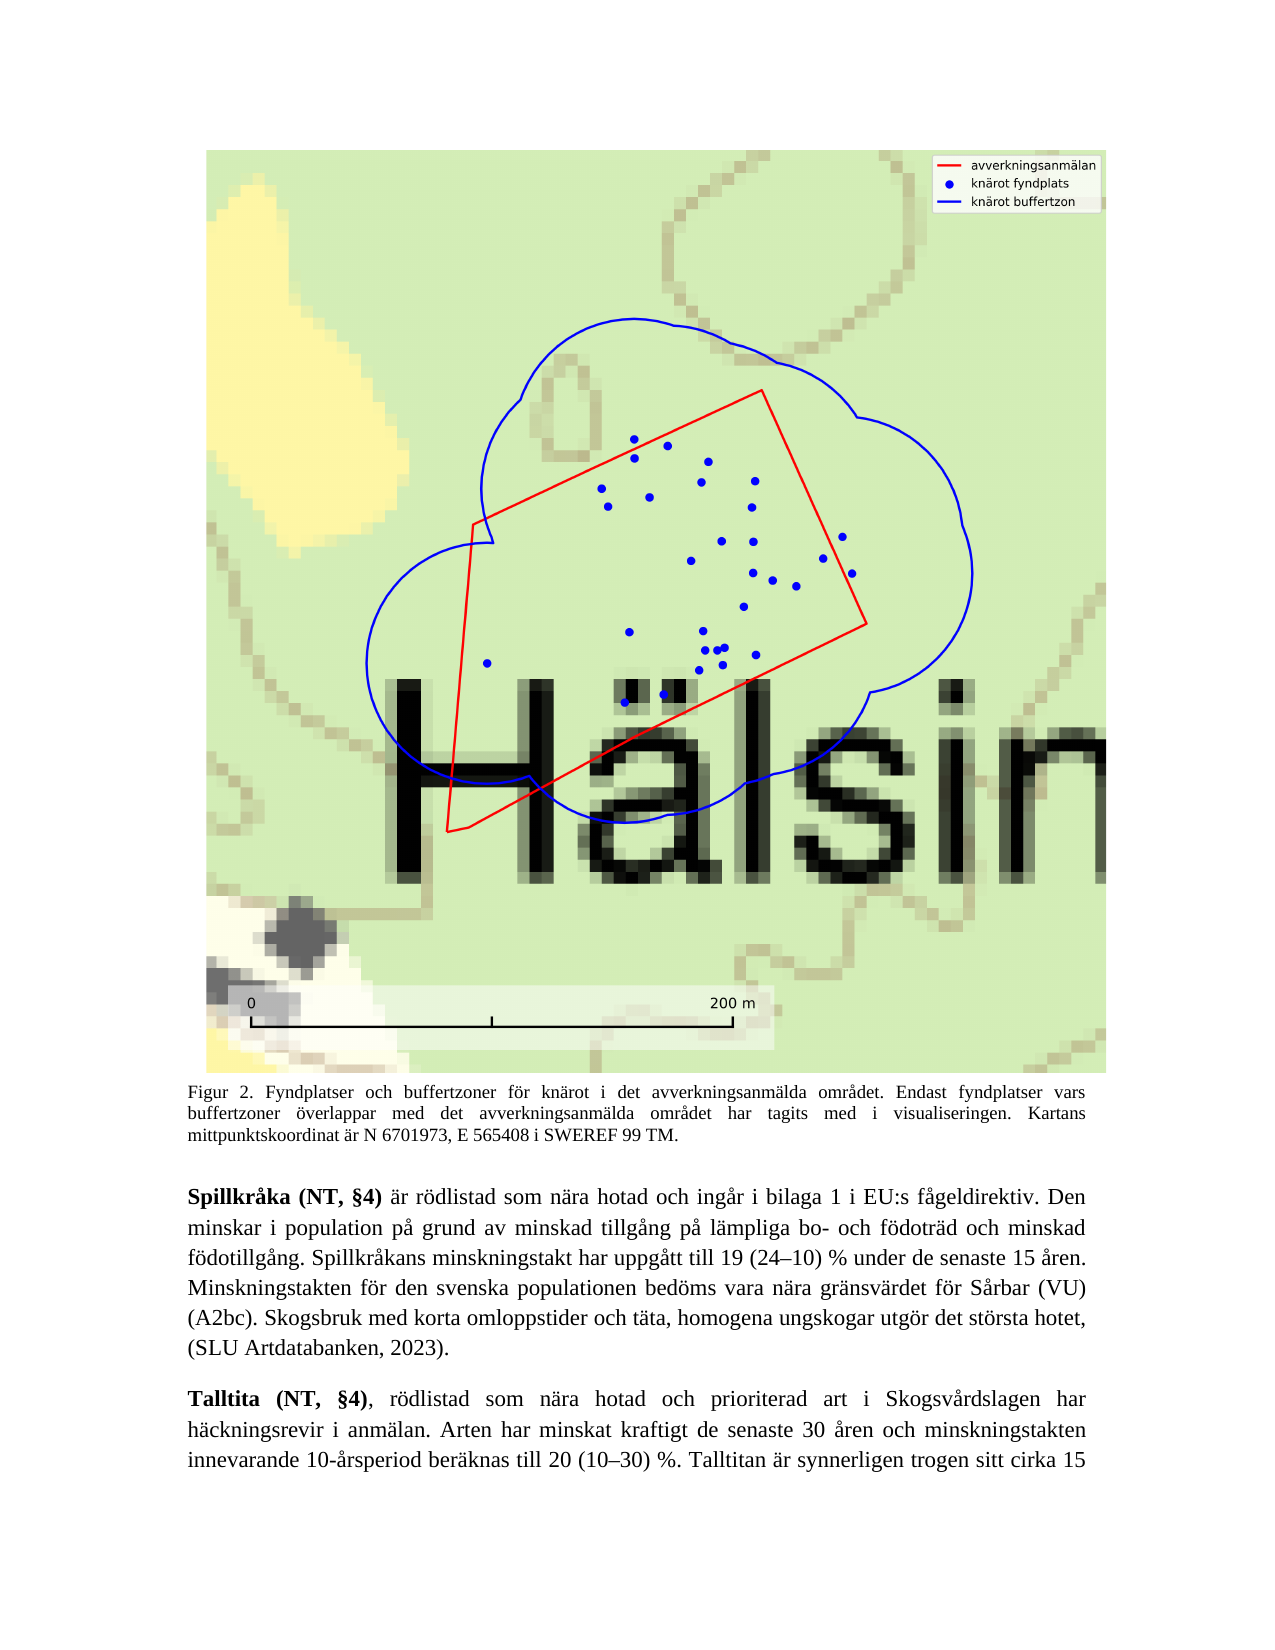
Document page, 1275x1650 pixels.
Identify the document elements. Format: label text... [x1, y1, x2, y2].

text Figur 2. Fyndplatser och buffertzoner för knärot i det avverkningsanmälda området. Endast fyndplatser vars buffertzoner överlappar med det avverkningsanmälda området har tagits med i visualiseringen. Kartans mittpunktskoordinat är N 6701973, E 565408 i SWEREF 99 TM. [187, 1081, 1087, 1145]
text Spillkråka (NT, §4) är rödlistad som nära hotad och ingår i bilaga 1 i EU:s fågeldirektiv. Den minskar i population på grund av minskad tillgång på lämpliga bo- och födoträd och minskad födotillgång. Spillkråkans minskningstakt har uppgått till 19 (24–10) % under de senaste 15 åren. Minskningstakten för den svenska populationen bedöms vara nära gränsvärdet för Sårbar (VU) (A2bc). Skogsbruk med korta omloppstider och täta, homogena ungskogar utgör det största hotet, (SLU Artdatabanken, 2023). [187, 1183, 1087, 1361]
picture [206, 150, 1107, 1073]
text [187, 1386, 1087, 1472]
